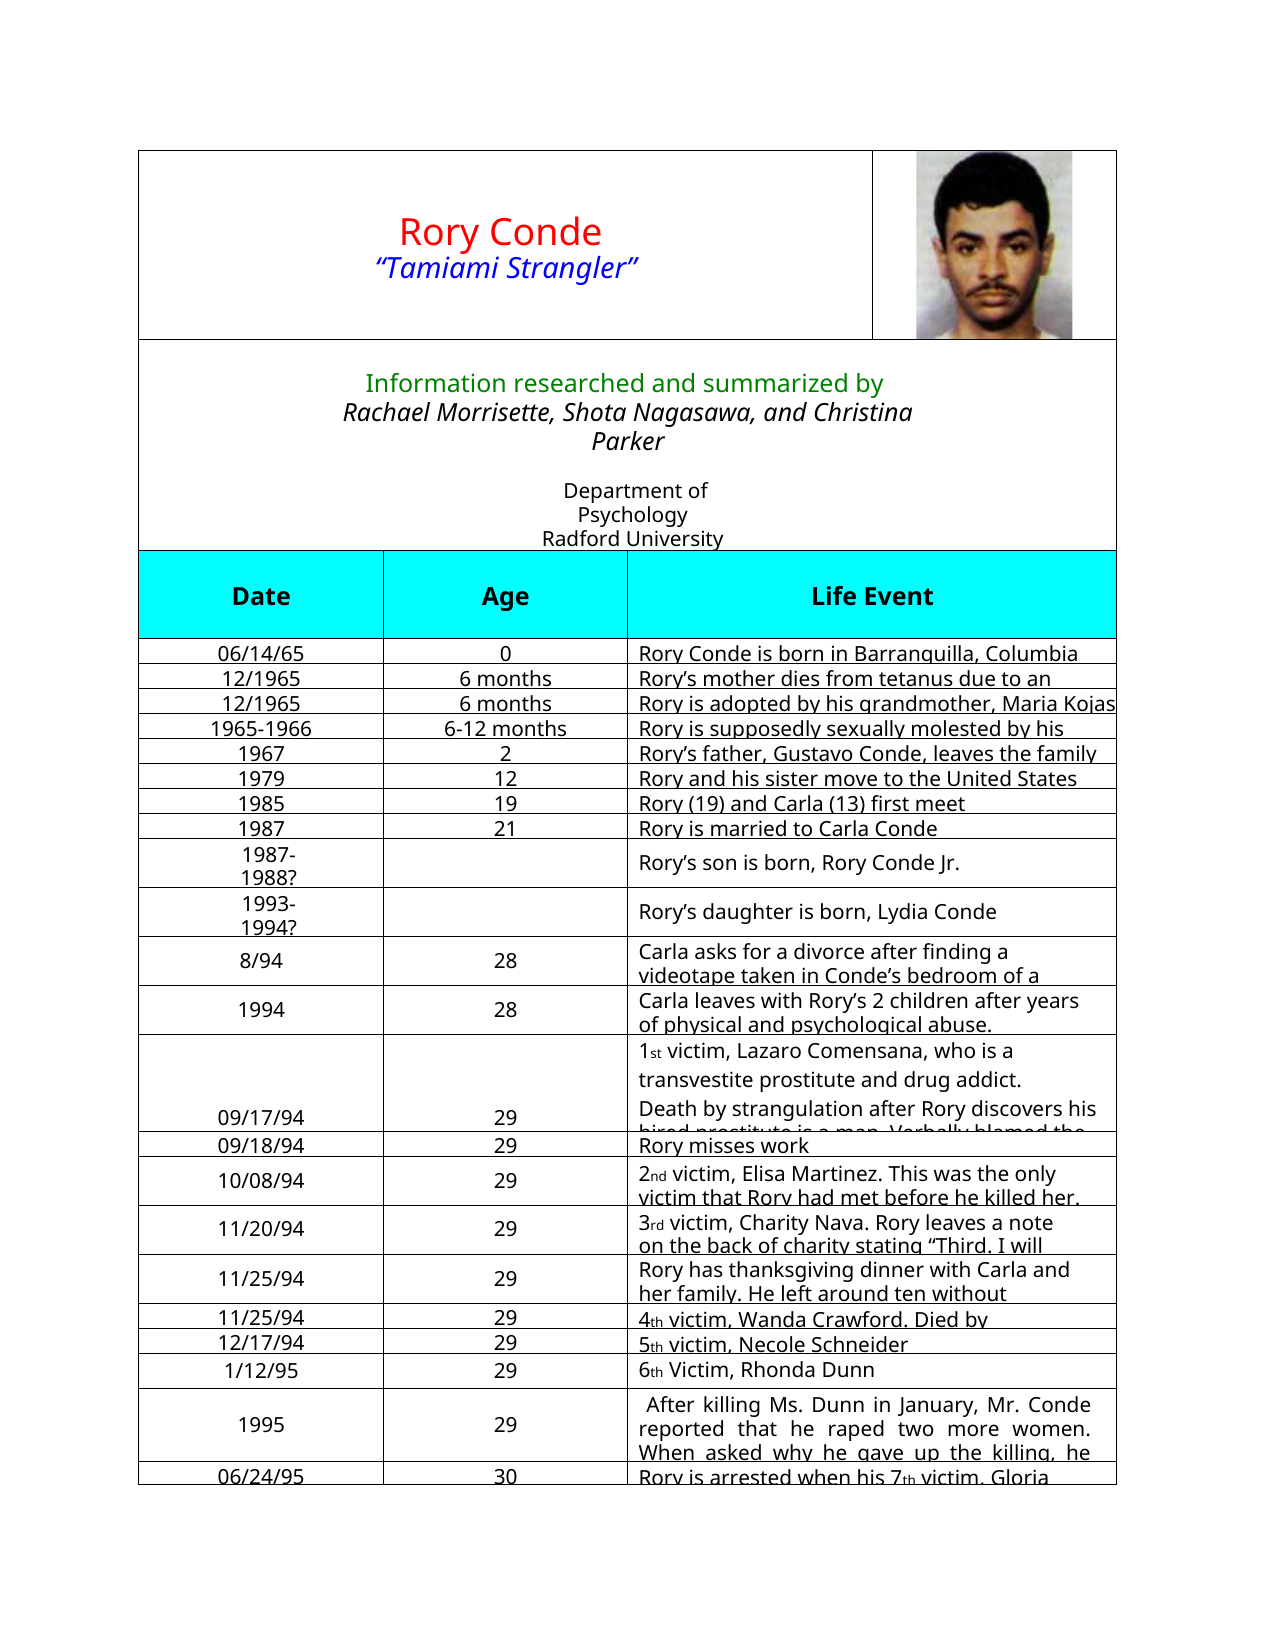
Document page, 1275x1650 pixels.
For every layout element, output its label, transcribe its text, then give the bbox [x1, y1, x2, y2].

table_cell Date [139, 551, 383, 638]
table_cell 30 [384, 1462, 627, 1484]
table_cell Rory is married to Carla Conde [628, 814, 1116, 838]
table_cell Rory’s mother dies from tetanus due to an abortion procedure [628, 664, 1116, 688]
table_cell 12/1965 [139, 664, 383, 688]
table_cell [384, 888, 627, 936]
table_cell Rory Conde is born in Barranquilla, Columbia [628, 639, 1116, 663]
table_cell Rory’s daughter is born, Lydia Conde [628, 888, 1116, 936]
table_cell 12/17/94 [139, 1329, 383, 1352]
table_cell 1994 [139, 986, 383, 1034]
table_cell 1987 [139, 814, 383, 838]
table_cell Rory has thanksgiving dinner with Carla and her family. He left around ten without saying goodbye and feeling rejected and angry. [628, 1255, 1116, 1302]
table_cell 1st victim, Lazaro Comensana, who is a transvestite prostitute and drug addict. Death by strangulation after Rory discovers his hired prostitute is a man. Verbally blamed the victim for his marriage problems before dumping the body near his separated wife’s apartment. [628, 1035, 1116, 1131]
table_cell 29 [384, 1132, 627, 1156]
table_cell 11/20/94 [139, 1206, 383, 1253]
table_cell 29 [384, 1206, 627, 1253]
table_cell 1/12/95 [139, 1354, 383, 1388]
table_header [873, 151, 916, 339]
table_cell Rory’s son is born, Rory Conde Jr. [628, 839, 1116, 887]
table_cell 19 [384, 789, 627, 813]
table_header Rory Conde “Tamiami Strangler” [139, 151, 872, 339]
table_cell 1993- 1994? [139, 888, 383, 936]
table_cell Age [384, 551, 627, 638]
picture [916, 151, 1073, 339]
table_cell 06/14/65 [139, 639, 383, 663]
table_cell 1985 [139, 789, 383, 813]
table_cell 12 [384, 764, 627, 788]
table_cell 29 [384, 1354, 627, 1388]
table_cell 8/94 [139, 937, 383, 985]
table_cell 1965-1966 [139, 714, 383, 738]
table_cell Carla leaves with Rory’s 2 children after years of physical and psychological abuse. [628, 986, 1116, 1034]
table_cell 1979 [139, 764, 383, 788]
table_cell Rory misses work [628, 1132, 1116, 1156]
table_cell 29 [384, 1389, 627, 1461]
table_cell 09/18/94 [139, 1132, 383, 1156]
table_cell Rory is arrested when his 7th victim, Gloria Maestre, is found bound in Rory’s [628, 1462, 1116, 1484]
table_cell Rory is supposedly sexually molested by his uncles Carlos and Alfredo [628, 714, 1116, 738]
table_cell Rory is adopted by his grandmother, Maria Kojas [628, 689, 1116, 713]
table_cell 28 [384, 986, 627, 1034]
table_cell [384, 839, 627, 887]
table_header [1073, 151, 1116, 339]
table_cell 29 [384, 1035, 627, 1131]
table_cell 2nd victim, Elisa Martinez. This was the only victim that Rory had met before he killed her. [628, 1157, 1116, 1204]
table_cell 29 [384, 1329, 627, 1352]
table_cell 1987- 1988? [139, 839, 383, 887]
table_cell Information researched and summarized by Rachael Morrisette, Shota Nagasawa, and Christina Parker Department of Psychology Radford University Radford, VA 24142-6946 [139, 340, 1116, 550]
table_cell 06/24/95 [139, 1462, 383, 1484]
table_cell Rory’s father, Gustavo Conde, leaves the family [628, 739, 1116, 763]
table_cell 10/08/94 [139, 1157, 383, 1204]
table_cell After killing Ms. Dunn in January, Mr. Conde reported that he raped two more women. When asked why he gave up the killing, he cited the possibility that he would return to his family. [628, 1389, 1116, 1461]
table_cell 0 [384, 639, 627, 663]
table_cell 6 months [384, 689, 627, 713]
table_cell 2 [384, 739, 627, 763]
table_cell 21 [384, 814, 627, 838]
table_cell 4th victim, Wanda Crawford. Died by strangulation like previous victims. [628, 1304, 1116, 1327]
table_cell 12/1965 [139, 689, 383, 713]
table_cell 3rd victim, Charity Nava. Rory leaves a note on the back of charity stating “Third. I will call Dwight Chan. 10. See if you can catch me” [628, 1206, 1116, 1253]
table_cell Rory (19) and Carla (13) first meet [628, 789, 1116, 813]
table_cell 11/25/94 [139, 1255, 383, 1302]
table_cell 6th Victim, Rhonda Dunn [628, 1354, 1116, 1388]
table_cell Life Event [628, 551, 1116, 638]
table_cell 11/25/94 [139, 1304, 383, 1327]
table_cell 29 [384, 1255, 627, 1302]
table_cell 6 months [384, 664, 627, 688]
table_cell 28 [384, 937, 627, 985]
table_cell 6-12 months [384, 714, 627, 738]
table_cell Carla asks for a divorce after finding a videotape taken in Conde’s bedroom of a woman touching herself while dressed in Mrs. Conde’s pajamas. [628, 937, 1116, 985]
table_cell 29 [384, 1157, 627, 1204]
table_cell Rory and his sister move to the United States [628, 764, 1116, 788]
table_cell 1967 [139, 739, 383, 763]
table_cell 1995 [139, 1389, 383, 1461]
table_cell 09/17/94 [139, 1035, 383, 1131]
table_cell 5th victim, Necole Schneider [628, 1329, 1116, 1352]
table_cell 29 [384, 1304, 627, 1327]
